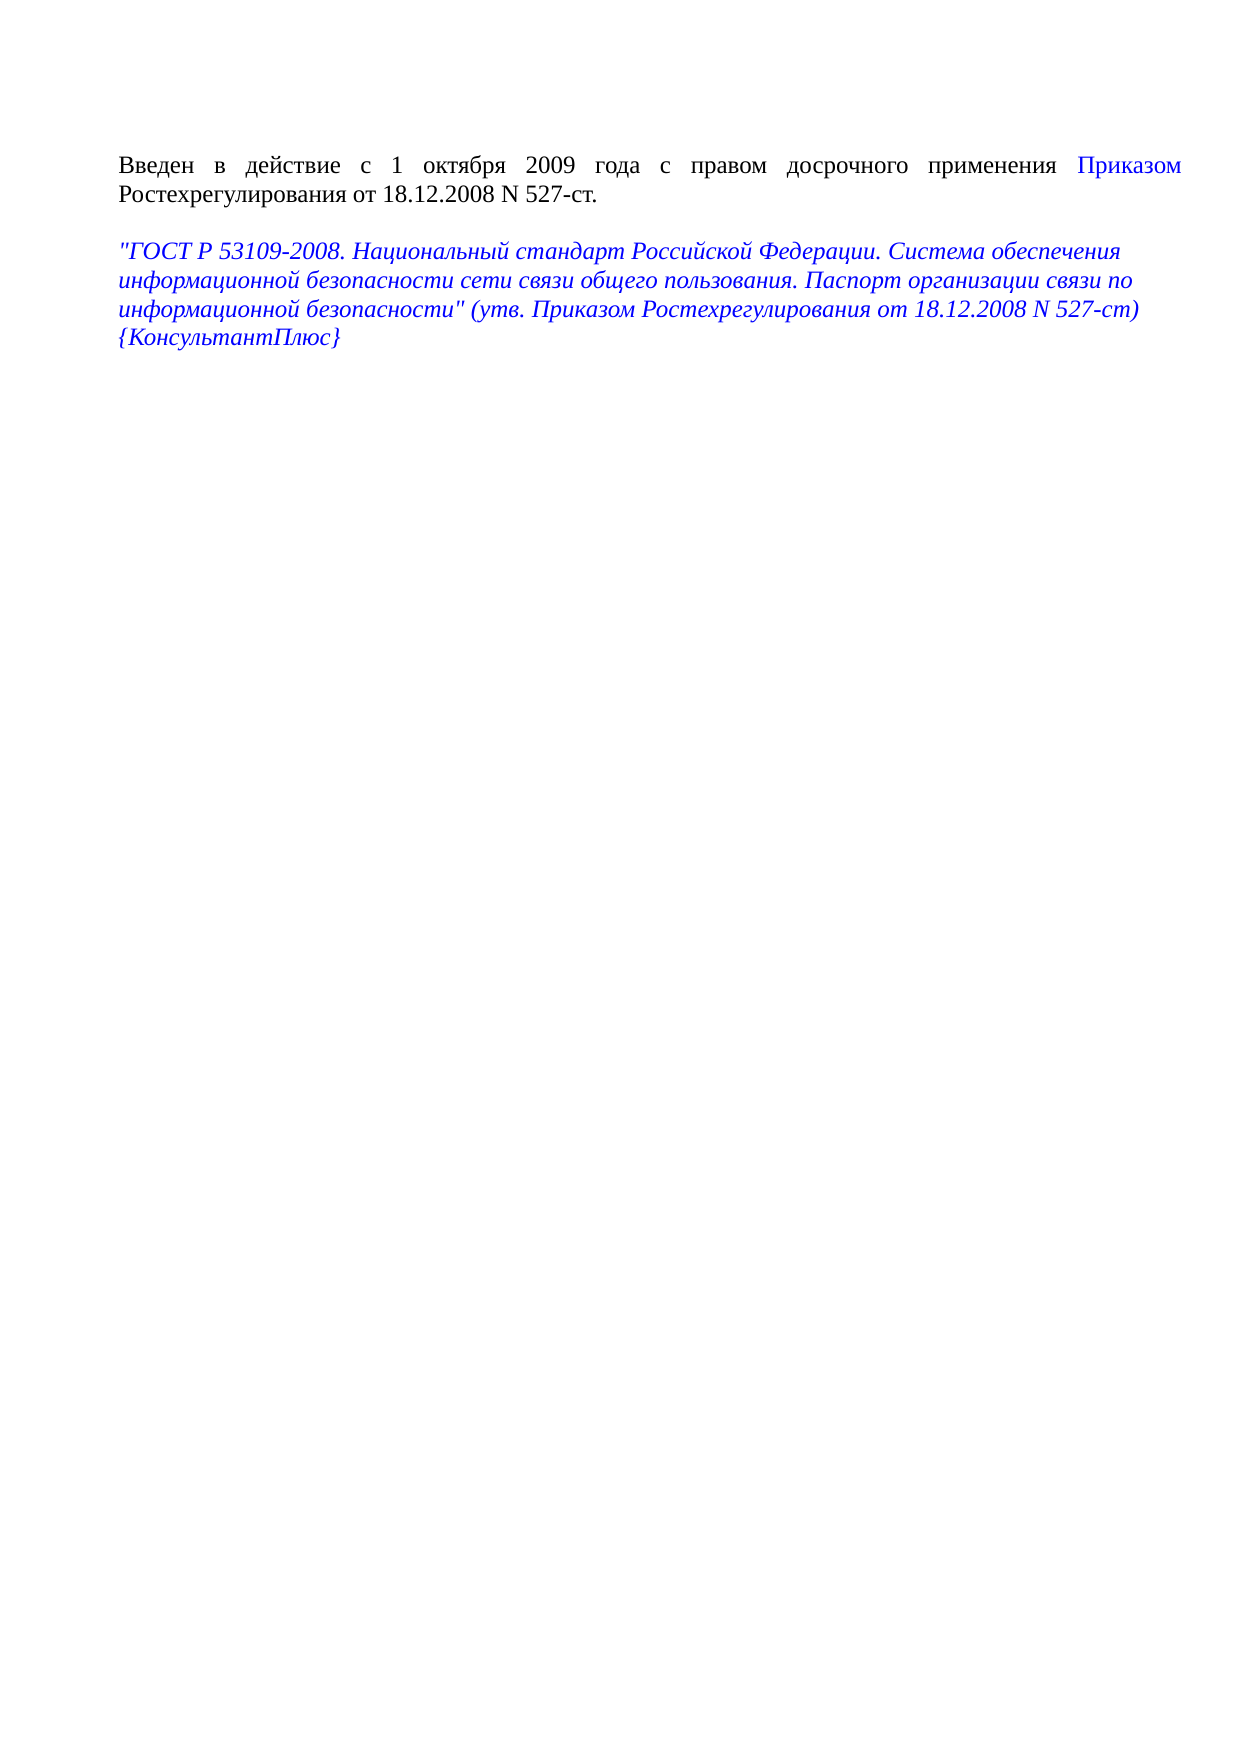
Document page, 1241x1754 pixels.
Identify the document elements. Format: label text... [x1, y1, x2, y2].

text Введен в действие с 1 октября 2009 года с правом досрочного применения Приказом Ростехрегулирования от 18.12.2008 N 527-ст. [118, 150, 1181, 207]
text "ГОСТ Р 53109-2008. Национальный стандарт Российской Федерации. Система обеспечения информационной безопасности сети связи общего пользования. Паспорт организации связи по информационной безопасности" (утв. Приказом Ростехрегулирования от 18.12.2008 N 527-ст) {КонсультантПлюс} [118, 207, 1181, 380]
